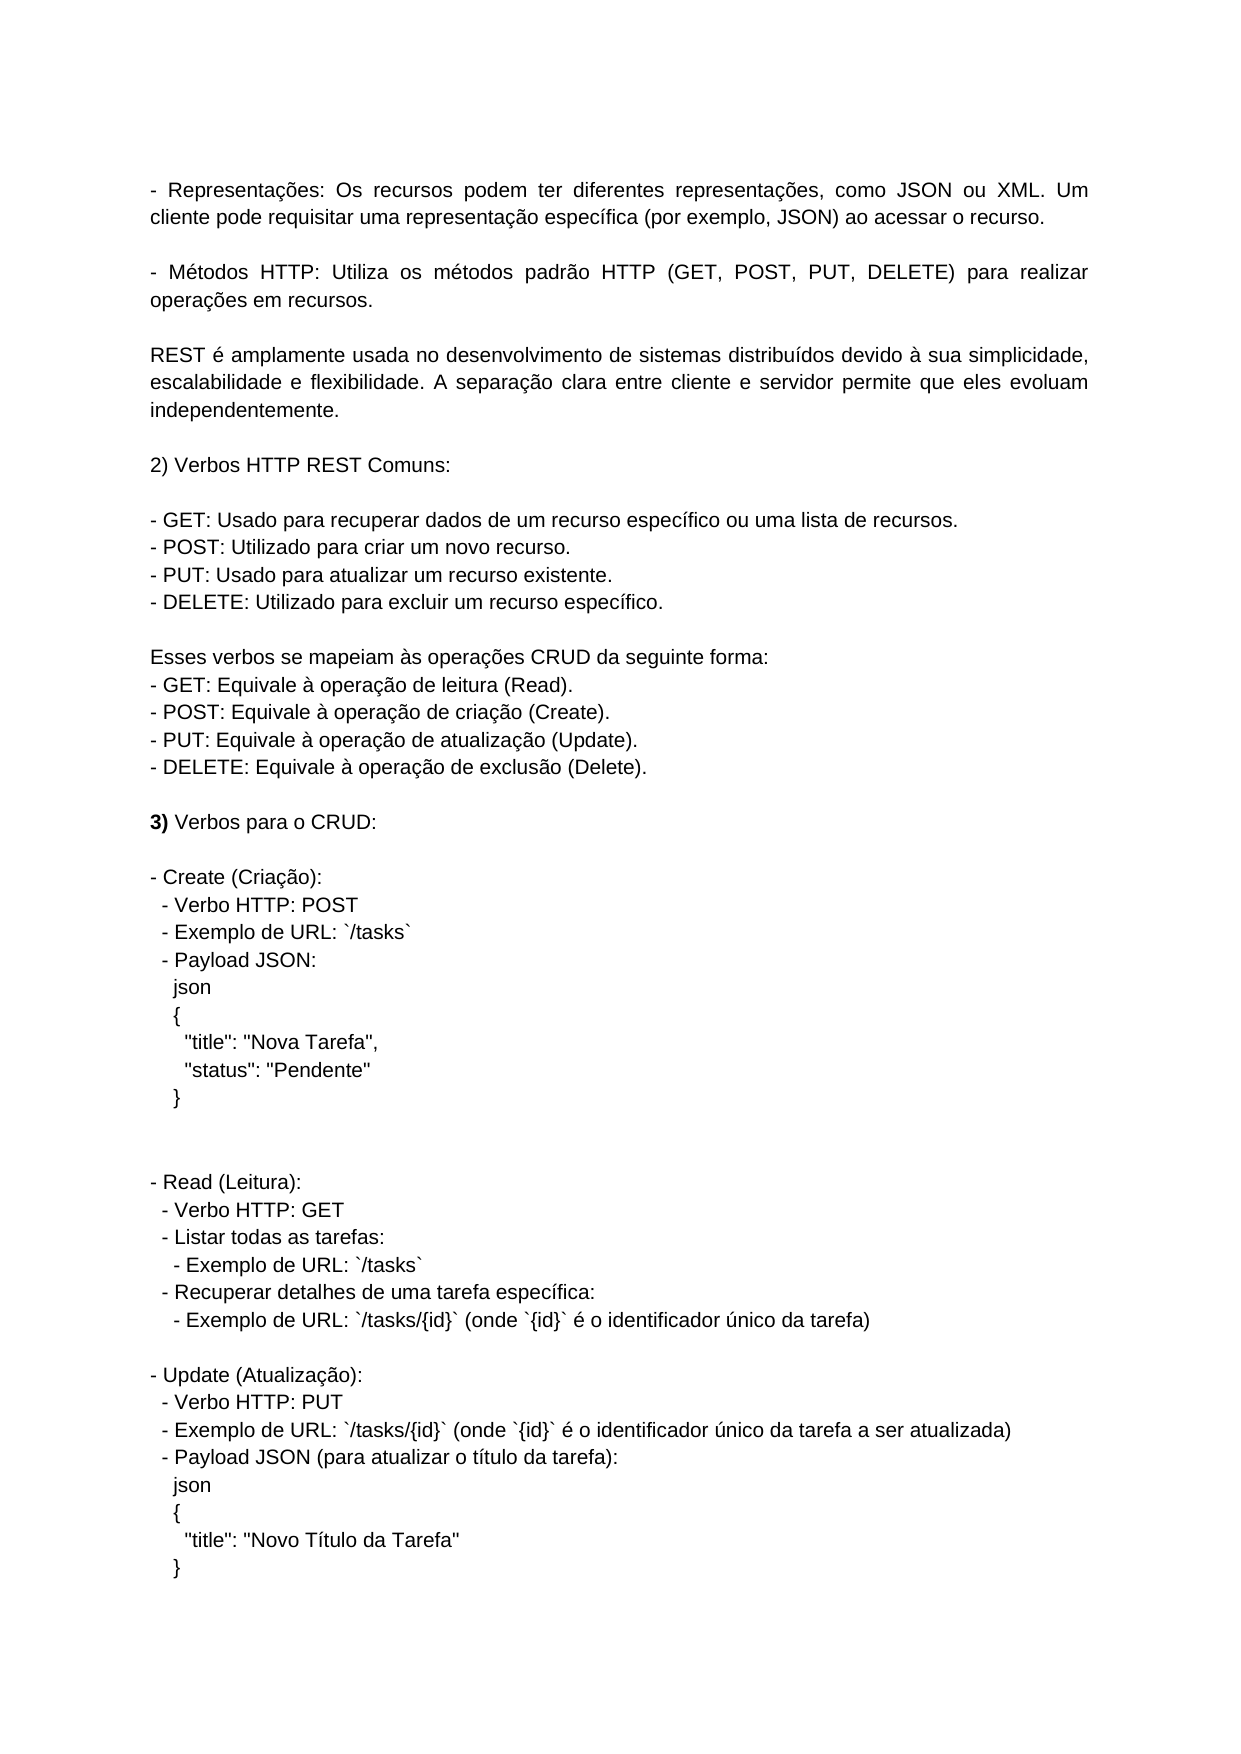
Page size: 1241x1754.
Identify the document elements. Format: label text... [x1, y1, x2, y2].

text Esses verbos se mapeiam às operações CRUD da seguinte forma: [150, 645, 1090, 669]
text - DELETE: Utilizado para excluir um recurso específico. [150, 590, 1090, 614]
text - PUT: Usado para atualizar um recurso existente. [150, 562, 1090, 586]
text - DELETE: Equivale à operação de exclusão (Delete). [150, 755, 1090, 779]
text json [150, 1473, 1090, 1497]
text - GET: Usado para recuperar dados de um recurso específico ou uma lista de recursos. [150, 507, 1090, 531]
text - Exemplo de URL: `/tasks` [150, 920, 1090, 944]
text - POST: Utilizado para criar um novo recurso. [150, 535, 1090, 559]
text - Payload JSON (para atualizar o título da tarefa): [150, 1445, 1090, 1469]
text 2) Verbos HTTP REST Comuns: [150, 452, 1090, 476]
text - Métodos HTTP: Utiliza os métodos padrão HTTP (GET, POST, PUT, DELETE) para realizar operações em recursos. [150, 260, 1090, 311]
text - Verbo HTTP: POST [150, 892, 1090, 916]
text } [150, 1085, 1090, 1109]
text { [150, 1002, 1090, 1026]
text - Exemplo de URL: `/tasks` [150, 1253, 1090, 1277]
text 3) Verbos para o CRUD: [150, 810, 1090, 834]
text - Read (Leitura): [150, 1170, 1090, 1194]
text - GET: Equivale à operação de leitura (Read). [150, 672, 1090, 696]
text "status": "Pendente" [150, 1057, 1090, 1081]
text - Verbo HTTP: PUT [150, 1390, 1090, 1414]
text - POST: Equivale à operação de criação (Create). [150, 700, 1090, 724]
text - Representações: Os recursos podem ter diferentes representações, como JSON ou XML. Um cliente pode requisitar uma representação específica (por exemplo, JSON) ao acessar o recurso. [150, 177, 1090, 229]
text - PUT: Equivale à operação de atualização (Update). [150, 727, 1090, 751]
text } [150, 1555, 1090, 1579]
text - Create (Criação): [150, 865, 1090, 889]
text "title": "Nova Tarefa", [150, 1030, 1090, 1054]
text - Listar todas as tarefas: [150, 1225, 1090, 1249]
text "title": "Novo Título da Tarefa" [150, 1528, 1090, 1552]
text - Update (Atualização): [150, 1363, 1090, 1387]
text - Exemplo de URL: `/tasks/{id}` (onde `{id}` é o identificador único da tarefa) [150, 1308, 1090, 1332]
text - Payload JSON: [150, 947, 1090, 971]
text { [150, 1500, 1090, 1524]
text - Recuperar detalhes de uma tarefa específica: [150, 1280, 1090, 1304]
text REST é amplamente usada no desenvolvimento de sistemas distribuídos devido à sua simplicidade, escalabilidade e flexibilidade. A separação clara entre cliente e servidor permite que eles evoluam independentemente. [150, 342, 1090, 421]
text - Verbo HTTP: GET [150, 1198, 1090, 1222]
text - Exemplo de URL: `/tasks/{id}` (onde `{id}` é o identificador único da tarefa a ser atualizada) [150, 1418, 1090, 1442]
text json [150, 975, 1090, 999]
